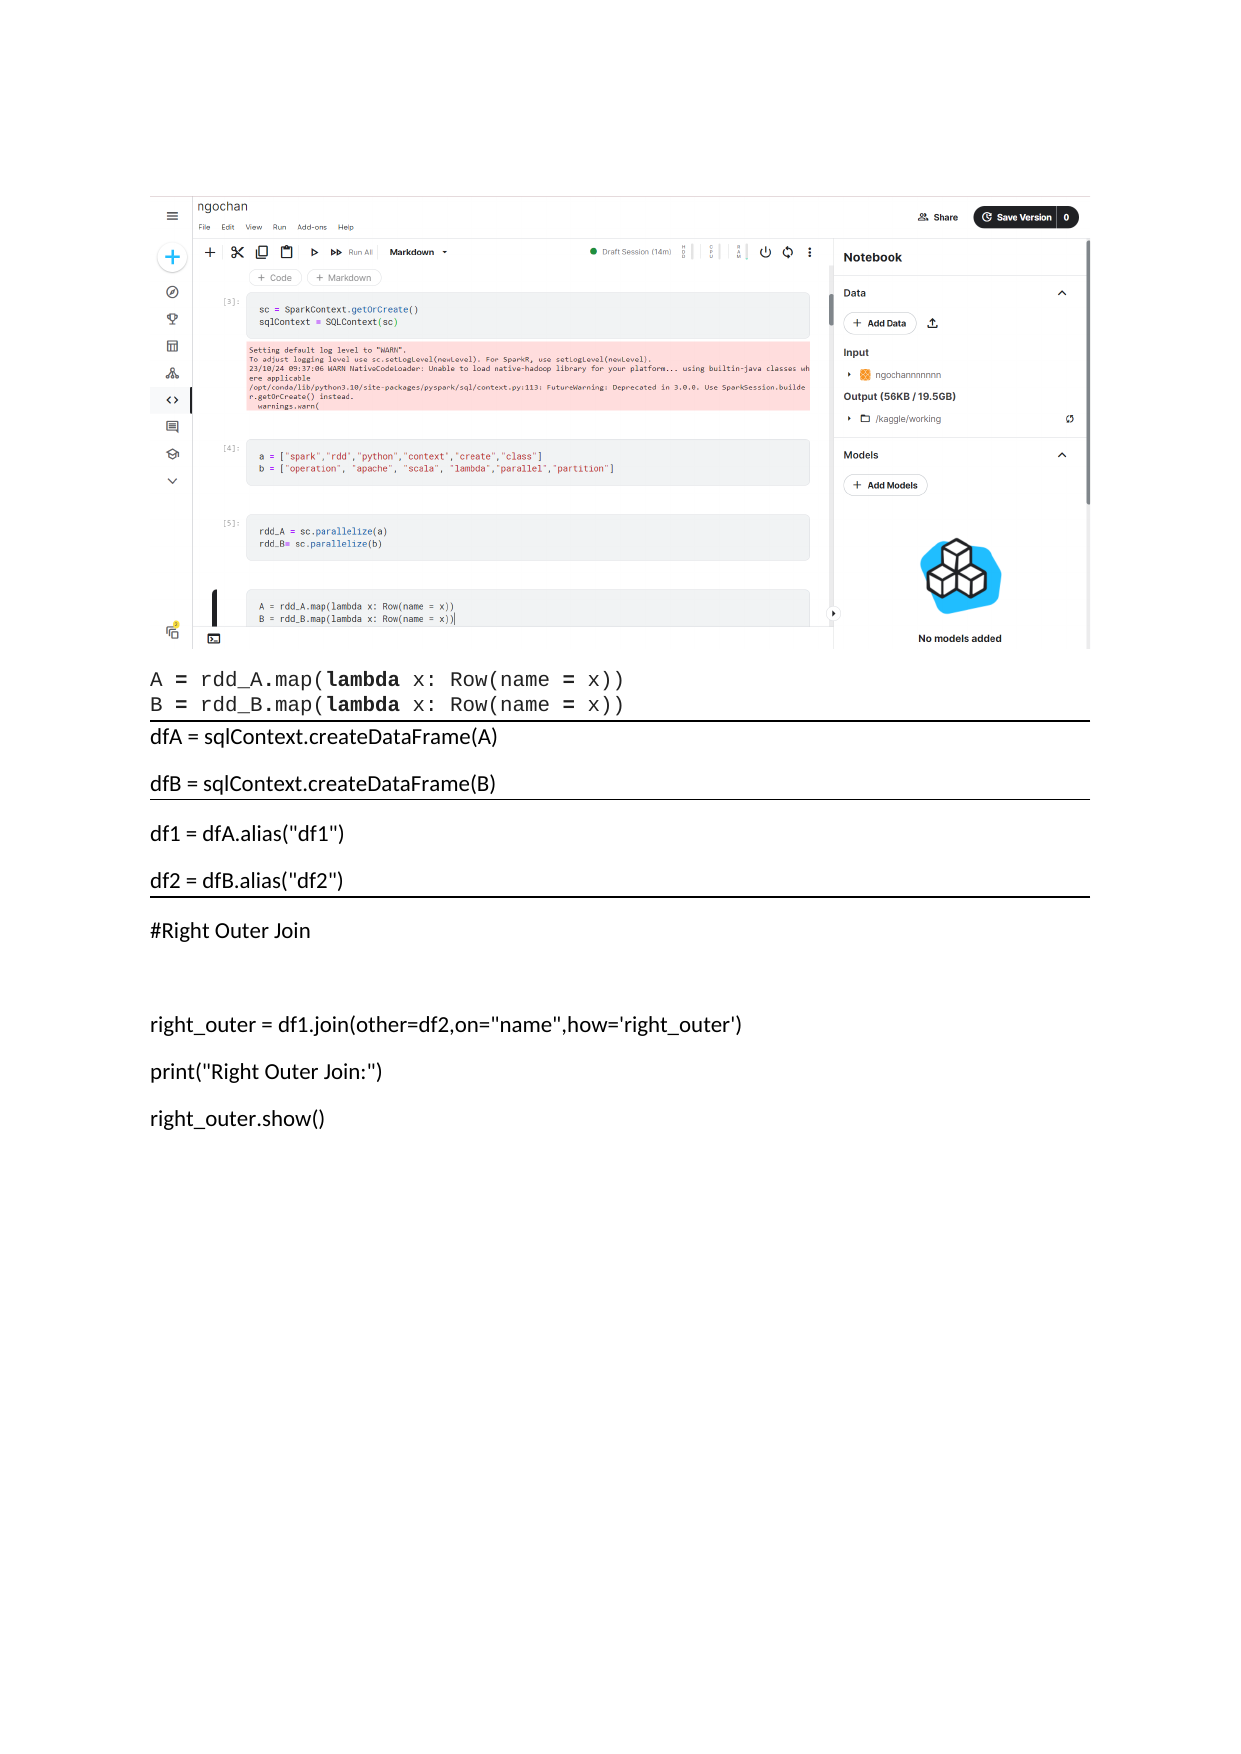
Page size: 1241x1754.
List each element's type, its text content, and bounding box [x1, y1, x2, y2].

text df1 = dfA.alias("df1") [150, 819, 1090, 847]
text B = rdd_B.map(lambda x: Row(name = x)) [150, 693, 1090, 720]
text df2 = dfB.alias("df2") [150, 866, 1090, 896]
text right_outer.show() [150, 1104, 1090, 1132]
text right_outer = df1.join(other=df2,on="name",how='right_outer') [150, 1010, 1090, 1038]
text dfB = sqlContext.createDataFrame(B) [150, 769, 1090, 799]
text print("Right Outer Join:") [150, 1057, 1090, 1085]
text A = rdd_A.map(lambda x: Row(name = x)) [150, 667, 1090, 693]
text dfA = sqlContext.createDataFrame(A) [150, 722, 1090, 750]
text #Right Outer Join [150, 917, 1090, 944]
picture [150, 196, 1091, 649]
